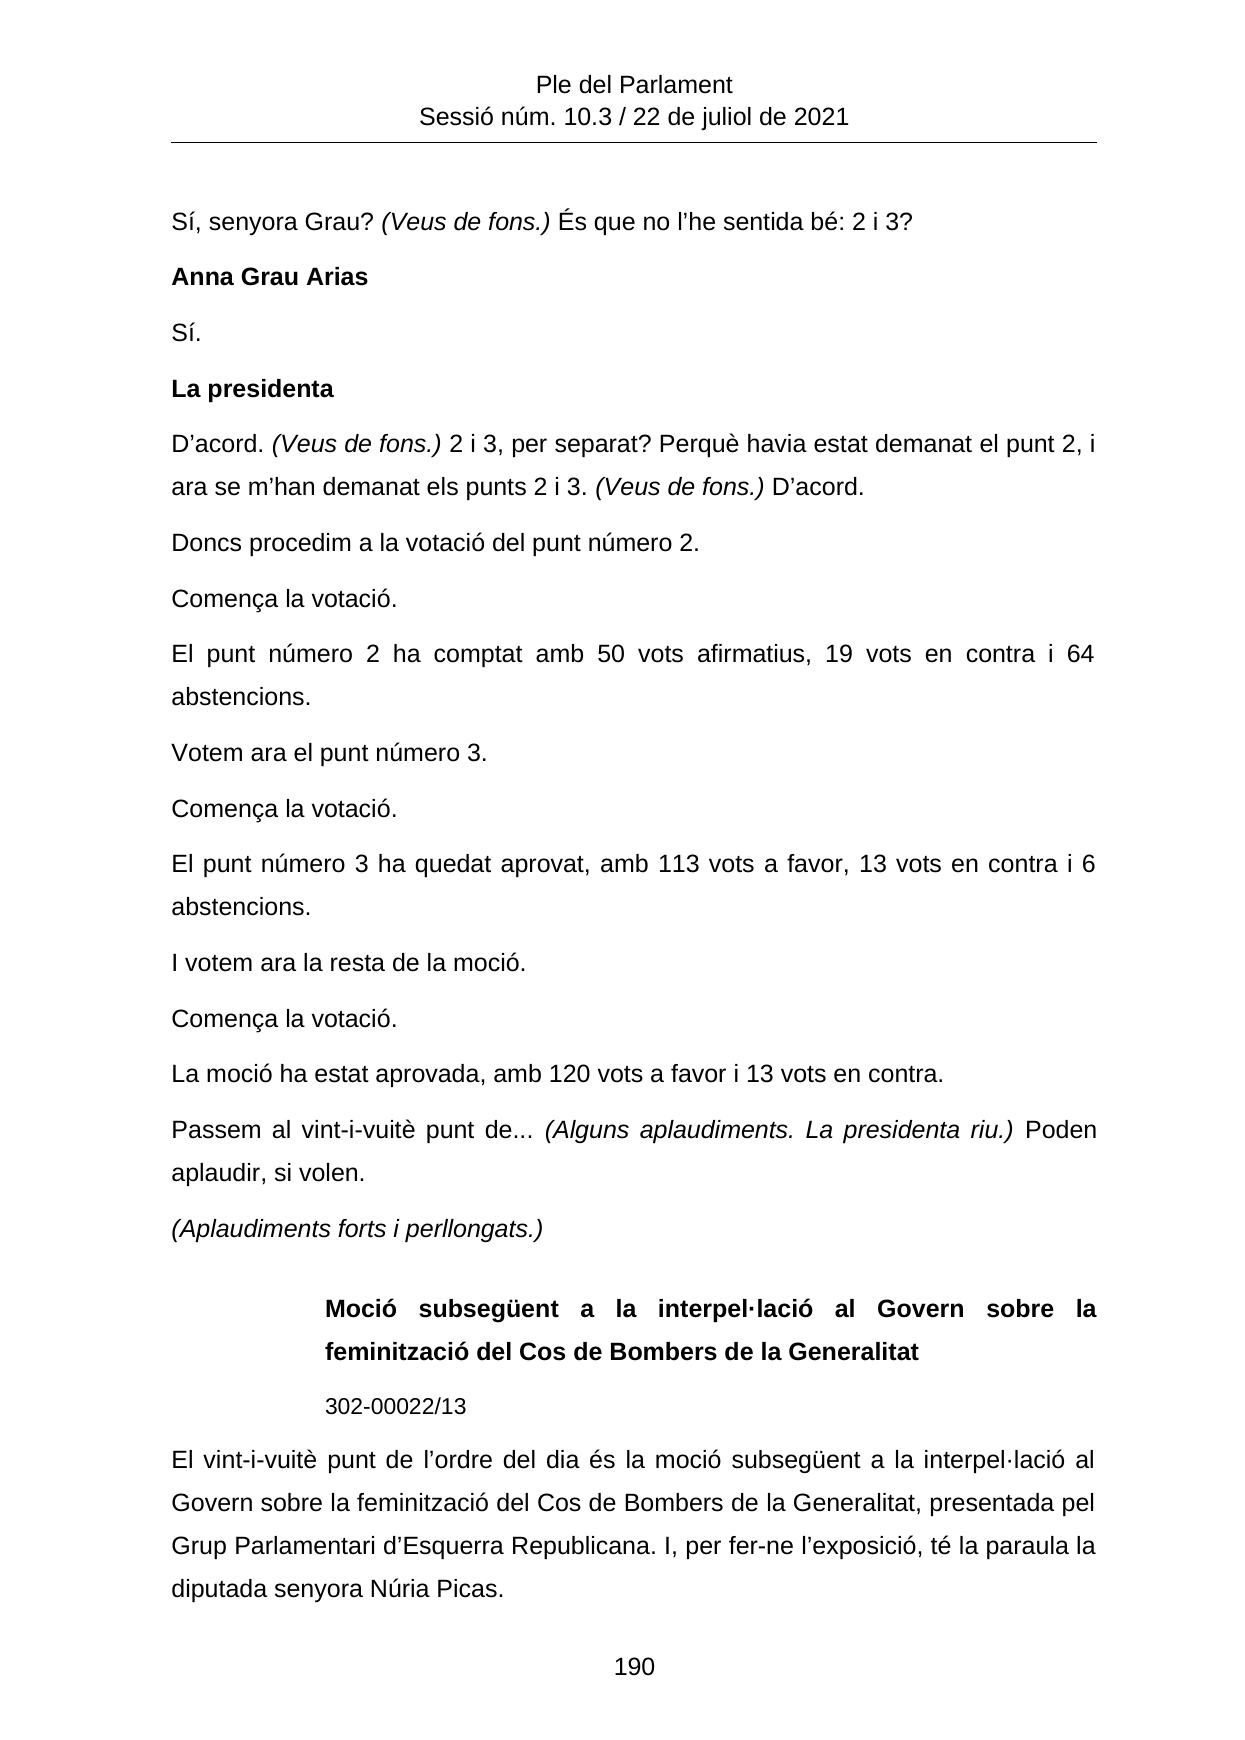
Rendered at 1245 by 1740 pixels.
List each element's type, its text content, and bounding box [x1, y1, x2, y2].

text Sí, senyora Grau? (Veus de fons.) És que no l’he sentida bé: 2 i 3? [171, 207, 1097, 236]
text Comença la votació. [171, 794, 1097, 822]
text El vint-i-vuitè punt de l’ordre del dia és la moció subsegüent a la interpel·lació al Govern sobre la feminització del Cos de Bombers de la Generalitat, presentada pel Grup Parlamentari d’Esquerra Republicana. I, per fer-ne l’exposició, té la paraula la diputada senyora Núria Picas. [171, 1445, 1097, 1603]
text (Aplaudiments forts i perllongats.) [171, 1214, 1097, 1242]
text I votem ara la resta de la moció. [171, 948, 1097, 977]
text Passem al vint-i-vuitè punt de... (Alguns aplaudiments. La presidenta riu.) Poden aplaudir, si volen. [171, 1115, 1097, 1187]
text La moció ha estat aprovada, amb 120 vots a favor i 13 vots en contra. [171, 1059, 1097, 1088]
text Sí. [171, 318, 1097, 347]
text Votem ara el punt número 3. [171, 738, 1097, 767]
text Comença la votació. [171, 584, 1097, 612]
text El punt número 3 ha quedat aprovat, amb 113 vots a favor, 13 vots en contra i 6 abstencions. [171, 849, 1097, 921]
text Comença la votació. [171, 1004, 1097, 1032]
text D’acord. (Veus de fons.) 2 i 3, per separat? Perquè havia estat demanat el punt 2, i ara se m’han demanat els punts 2 i 3. (Veus de fons.) D’acord. [171, 429, 1097, 501]
text La presidenta [171, 374, 1097, 402]
text Doncs procedim a la votació del punt número 2. [171, 528, 1097, 557]
text Anna Grau Arias [171, 262, 1097, 291]
text 302-00022/13 [325, 1393, 1097, 1419]
text El punt número 2 ha comptat amb 50 vots afirmatius, 19 vots en contra i 64 abstencions. [171, 639, 1097, 711]
text Moció subsegüent a la interpel·lació al Govern sobre la feminització del Cos de Bombers de la Generalitat [325, 1294, 1097, 1366]
